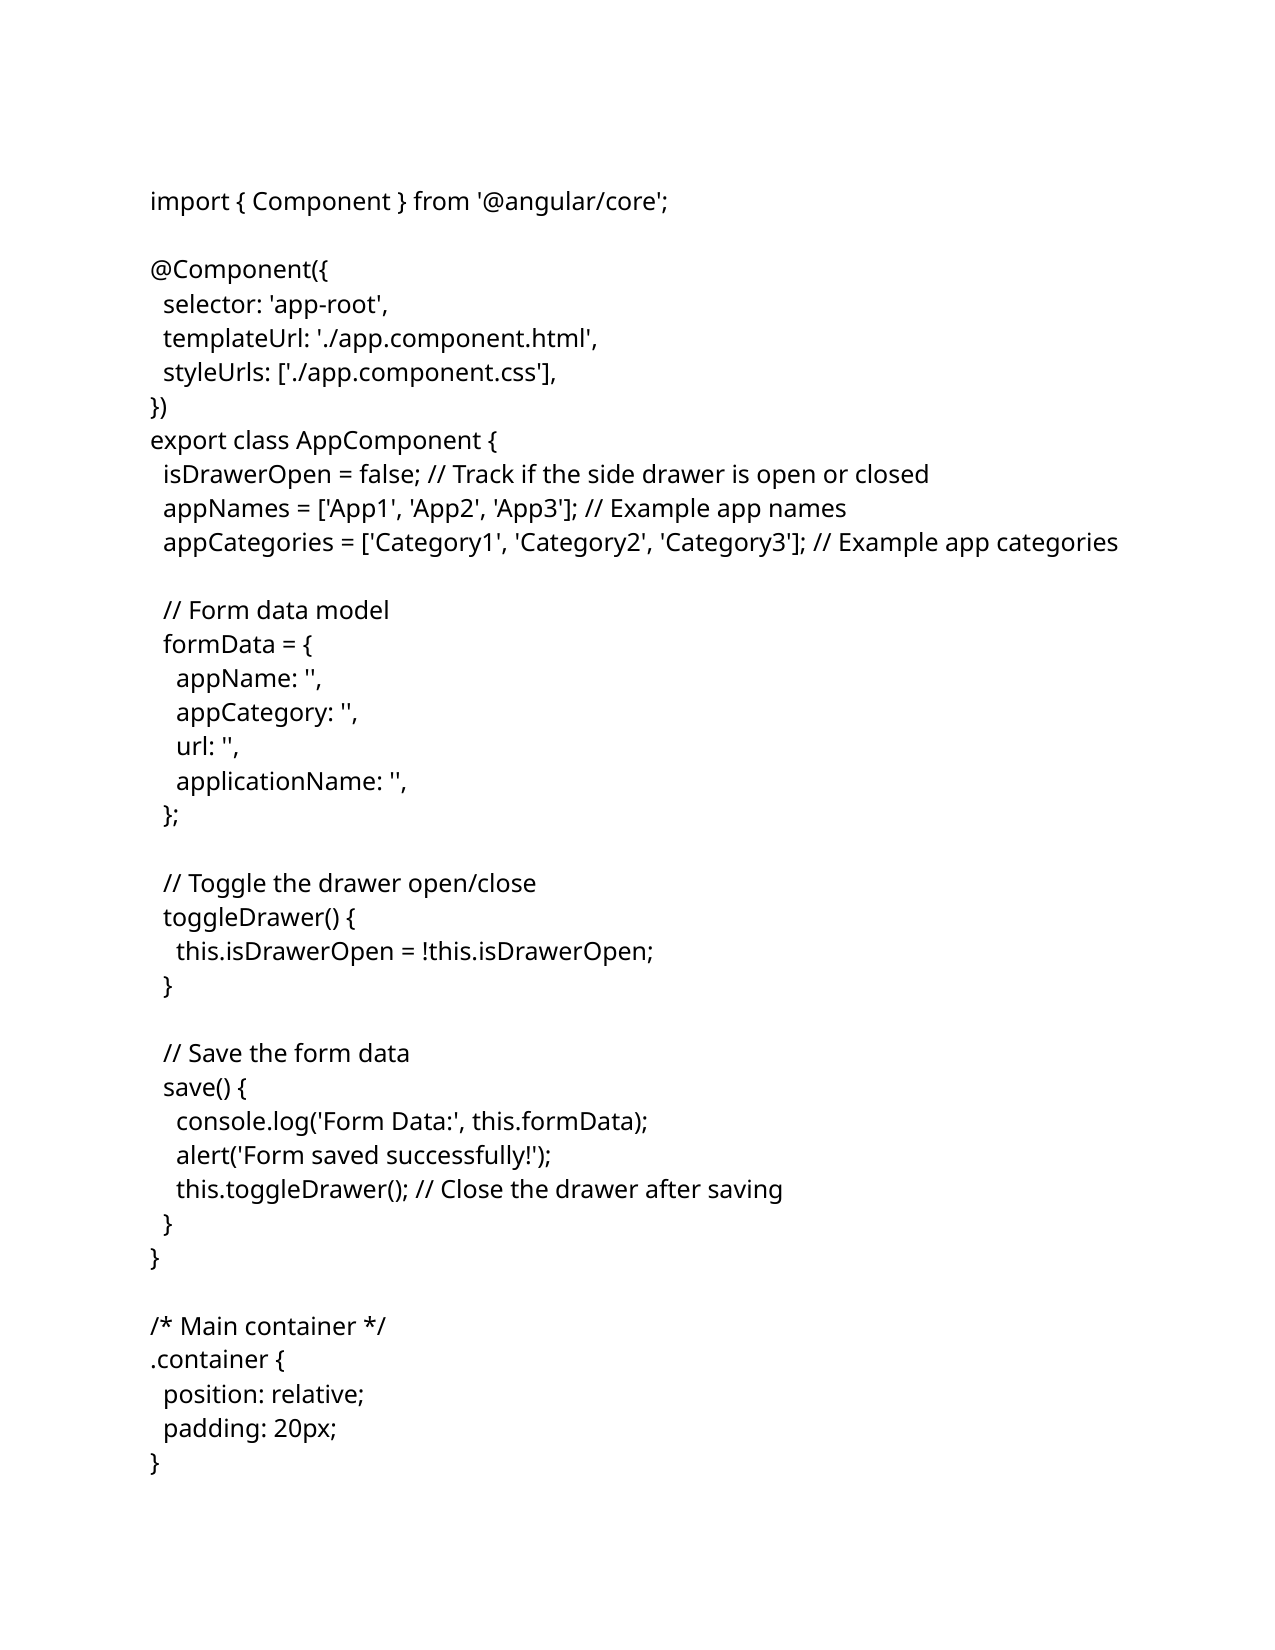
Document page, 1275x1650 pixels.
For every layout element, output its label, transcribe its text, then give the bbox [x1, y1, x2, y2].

text } [150, 1444, 1125, 1478]
text }; [150, 797, 1125, 831]
text this.isDrawerOpen = !this.isDrawerOpen; [150, 933, 1125, 967]
text @Component({ [150, 252, 1125, 286]
text url: '', [150, 729, 1125, 763]
text // Form data model [150, 593, 1125, 627]
text position: relative; [150, 1376, 1125, 1410]
text } [150, 967, 1125, 1002]
text console.log('Form Data:', this.formData); [150, 1104, 1125, 1138]
text alert('Form saved successfully!'); [150, 1138, 1125, 1172]
text } [150, 1206, 1125, 1240]
text toggleDrawer() { [150, 899, 1125, 933]
text // Save the form data [150, 1036, 1125, 1070]
text import { Component } from '@angular/core'; [150, 184, 1125, 218]
text appNames = ['App1', 'App2', 'App3']; // Example app names [150, 491, 1125, 525]
text applicationName: '', [150, 763, 1125, 797]
text // Toggle the drawer open/close [150, 865, 1125, 899]
text export class AppComponent { [150, 422, 1125, 457]
text appCategories = ['Category1', 'Category2', 'Category3']; // Example app categories [150, 525, 1125, 559]
text /* Main container */ [150, 1308, 1125, 1342]
text appName: '', [150, 661, 1125, 695]
text this.toggleDrawer(); // Close the drawer after saving [150, 1172, 1125, 1206]
text formData = { [150, 627, 1125, 661]
text styleUrls: ['./app.component.css'], [150, 354, 1125, 388]
text padding: 20px; [150, 1410, 1125, 1444]
text } [150, 1240, 1125, 1274]
text }) [150, 388, 1125, 422]
text templateUrl: './app.component.html', [150, 320, 1125, 354]
text .container { [150, 1342, 1125, 1376]
text selector: 'app-root', [150, 286, 1125, 320]
text save() { [150, 1070, 1125, 1104]
text isDrawerOpen = false; // Track if the side drawer is open or closed [150, 457, 1125, 491]
text appCategory: '', [150, 695, 1125, 729]
